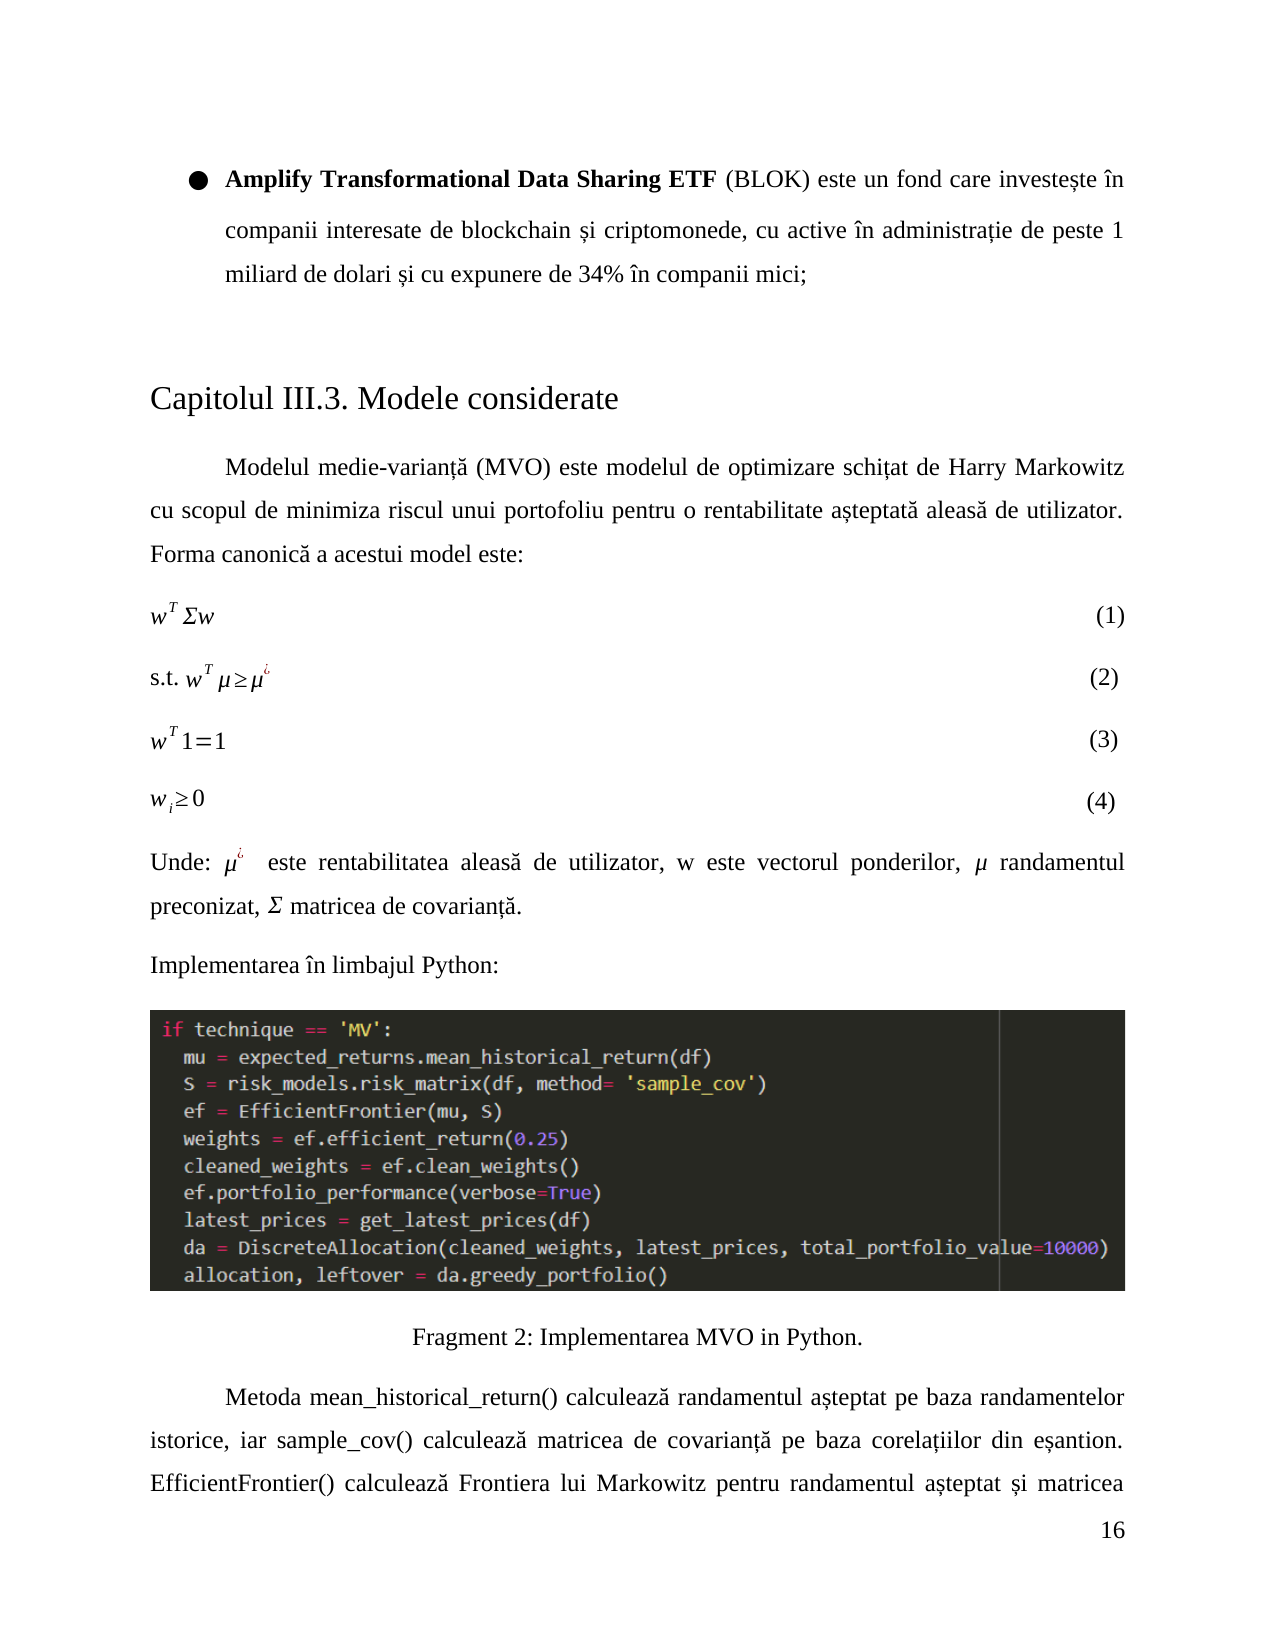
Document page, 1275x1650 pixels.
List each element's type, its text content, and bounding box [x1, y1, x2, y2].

text Fragment 2: Implementarea MVO in Python. [150, 1322, 1125, 1351]
text Modelul medie-varianță (MVO) este modelul de optimizare schițat de Harry Markowitz cu scopul de minimiza riscul unui portofoliu pentru o rentabilitate așteptată aleasă de utilizator. Forma canonică a acestui model este: [150, 452, 1125, 567]
text (4) [150, 785, 1125, 816]
text Capitolul III.3. Modele considerate [150, 378, 1125, 417]
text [150, 1382, 1125, 1497]
list Amplify Transformational Data Sharing ETF (BLOK) este un fond care investește în companii interesate de blockchain și criptomonede, cu active în administrație de peste 1 miliard de dolari și cu expunere de 34% în companii mici; [187, 150, 1125, 287]
text s.t. (2) [150, 661, 1125, 692]
picture [150, 1010, 1125, 1291]
text (1) [150, 598, 1125, 630]
text Unde: este rentabilitatea aleasă de utilizator, w este vectorul ponderilor, randamentul preconizat, matricea de covarianță. [150, 847, 1125, 919]
text (3) [150, 723, 1125, 754]
text Implementarea în limbajul Python: [150, 951, 1125, 979]
